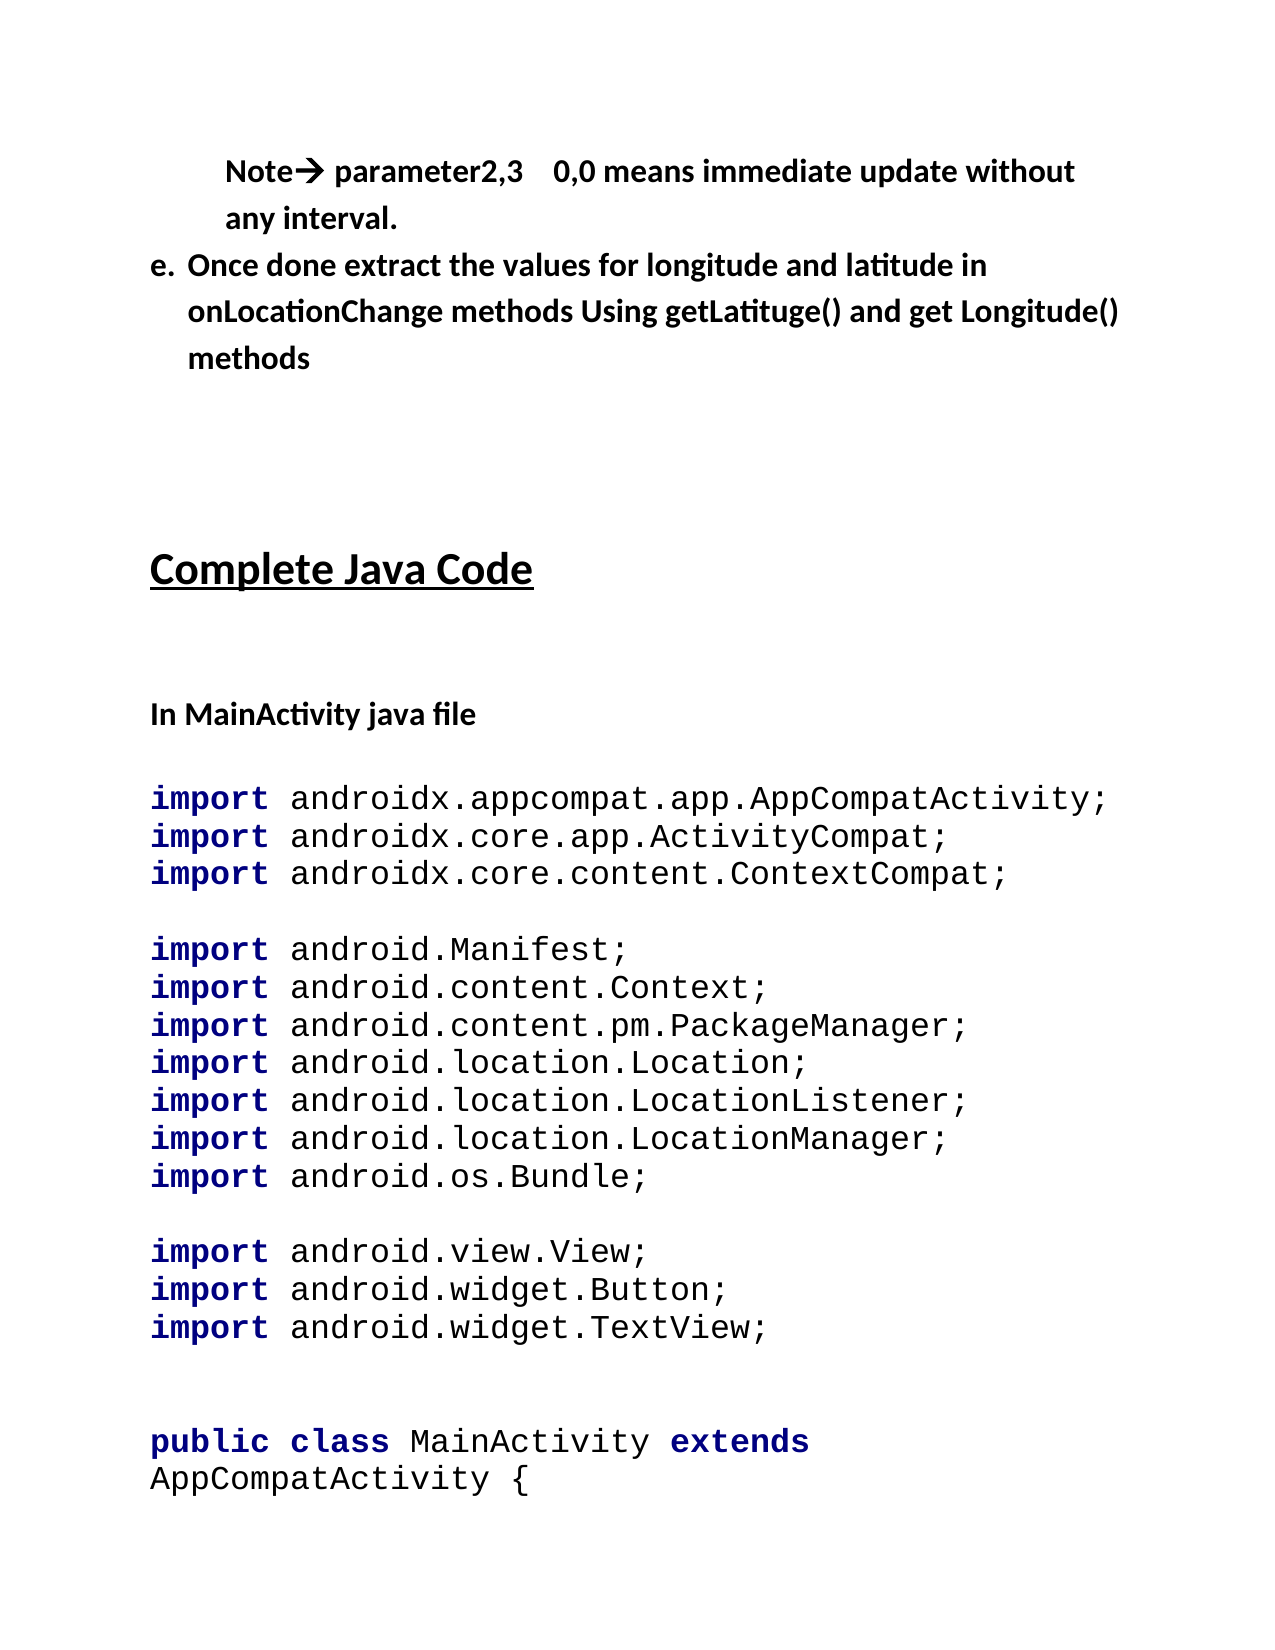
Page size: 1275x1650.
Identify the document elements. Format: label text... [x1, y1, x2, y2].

text In MainActivity java file [150, 693, 1125, 733]
list Once done extract the values for longitude and latitude in onLocationChange methods Using getLatituge() and get Longitude() methods [150, 243, 1125, 378]
text Complete Java Code [150, 540, 1125, 596]
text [150, 760, 1125, 1500]
list Note parameter2,3 0,0 means immediate update without any interval. [225, 150, 1125, 237]
